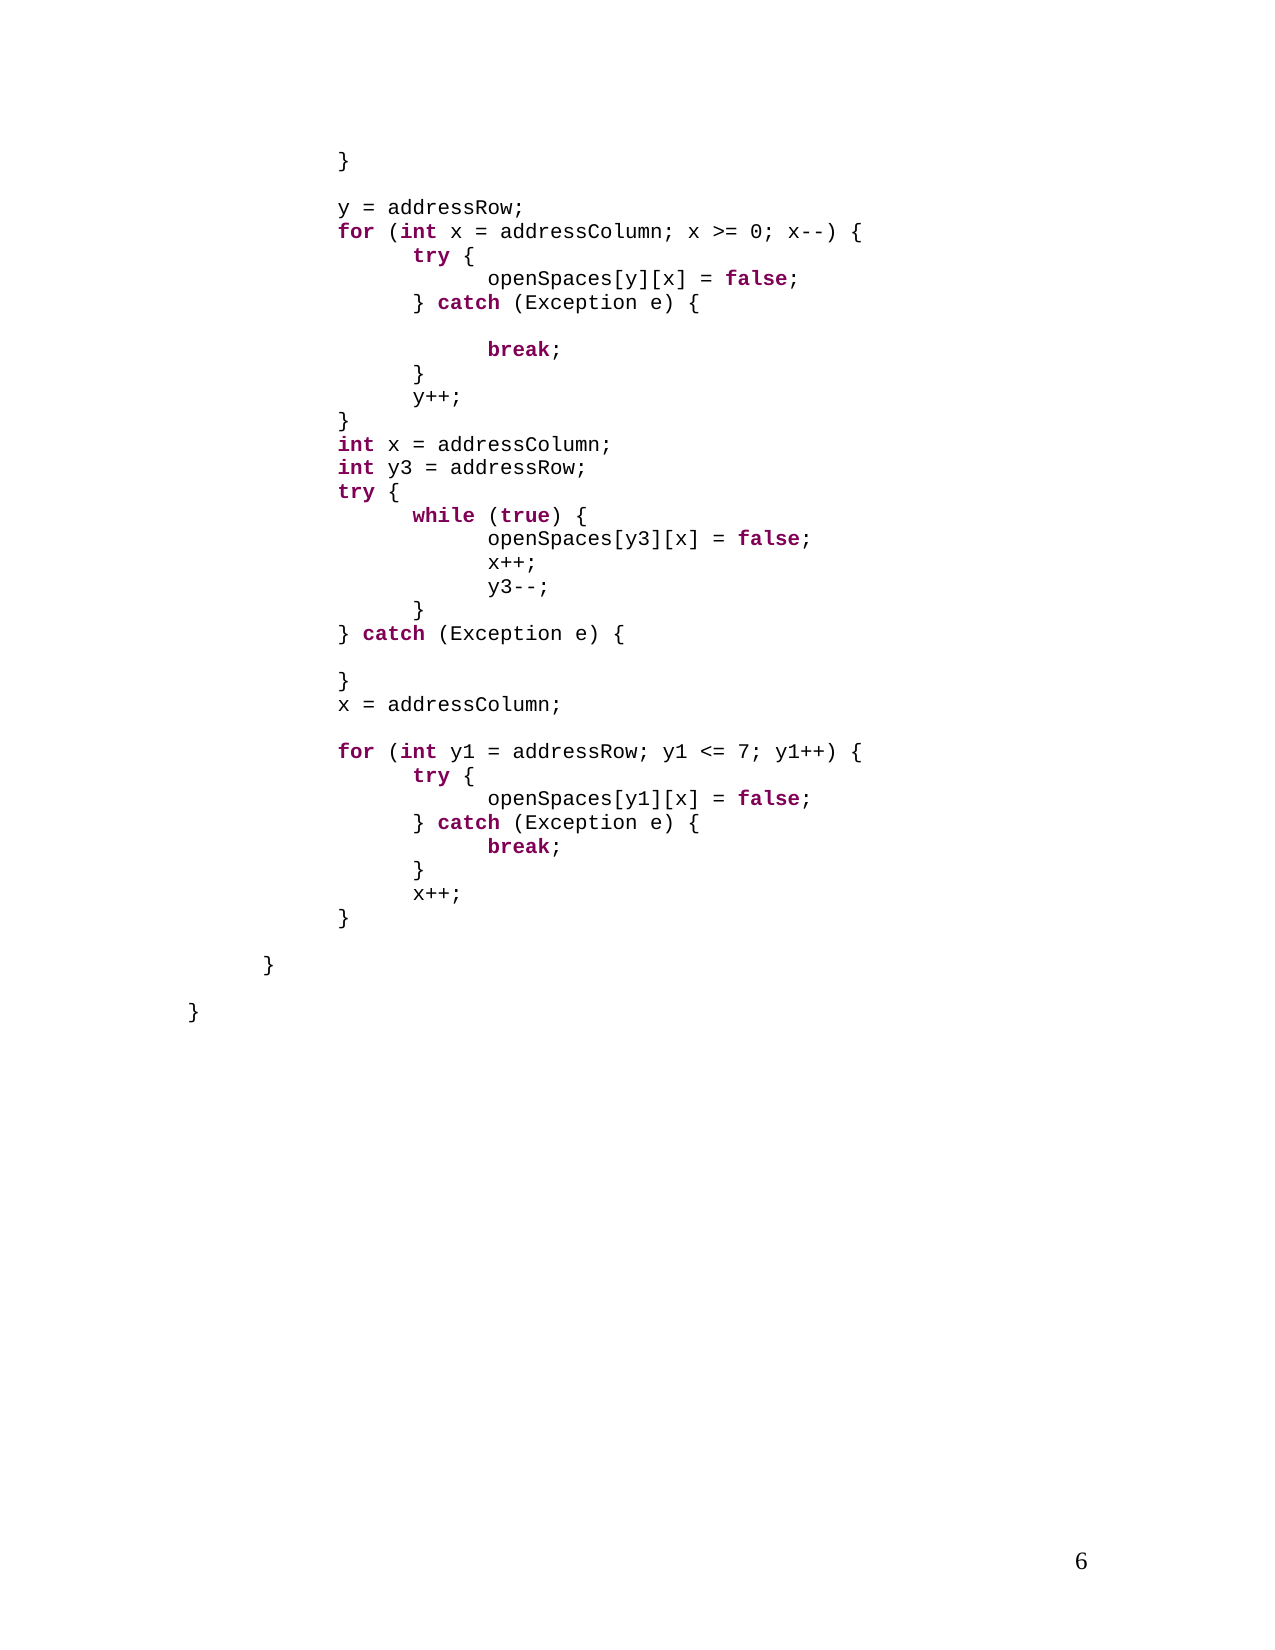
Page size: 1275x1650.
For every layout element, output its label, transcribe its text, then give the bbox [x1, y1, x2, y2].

text } [187, 954, 1087, 978]
text y3--; [187, 576, 1087, 599]
text for (int y1 = addressRow; y1 <= 7; y1++) { [187, 741, 1087, 765]
text } catch (Exception e) { [187, 623, 1087, 647]
text x++; [187, 883, 1087, 907]
text openSpaces[y3][x] = false; [187, 528, 1087, 552]
text } [187, 1001, 1087, 1025]
text openSpaces[y][x] = false; [187, 268, 1087, 292]
text while (true) { [187, 505, 1087, 528]
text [187, 221, 1087, 244]
text } [187, 410, 1087, 434]
text } [187, 363, 1087, 386]
text } [187, 907, 1087, 930]
text break; [187, 836, 1087, 859]
text break; [187, 339, 1087, 363]
text } catch (Exception e) { [187, 812, 1087, 836]
text try { [187, 244, 1087, 268]
text int x = addressColumn; [187, 434, 1087, 457]
text } [187, 859, 1087, 883]
text x = addressColumn; [187, 694, 1087, 717]
text y = addressRow; [187, 197, 1087, 221]
text try { [187, 481, 1087, 505]
text } [187, 670, 1087, 694]
text } [187, 599, 1087, 623]
text openSpaces[y1][x] = false; [187, 788, 1087, 812]
text } catch (Exception e) { [187, 292, 1087, 316]
text y++; [187, 386, 1087, 410]
text x++; [187, 552, 1087, 576]
text try { [187, 765, 1087, 788]
text int y3 = addressRow; [187, 457, 1087, 481]
text } [187, 150, 1087, 174]
